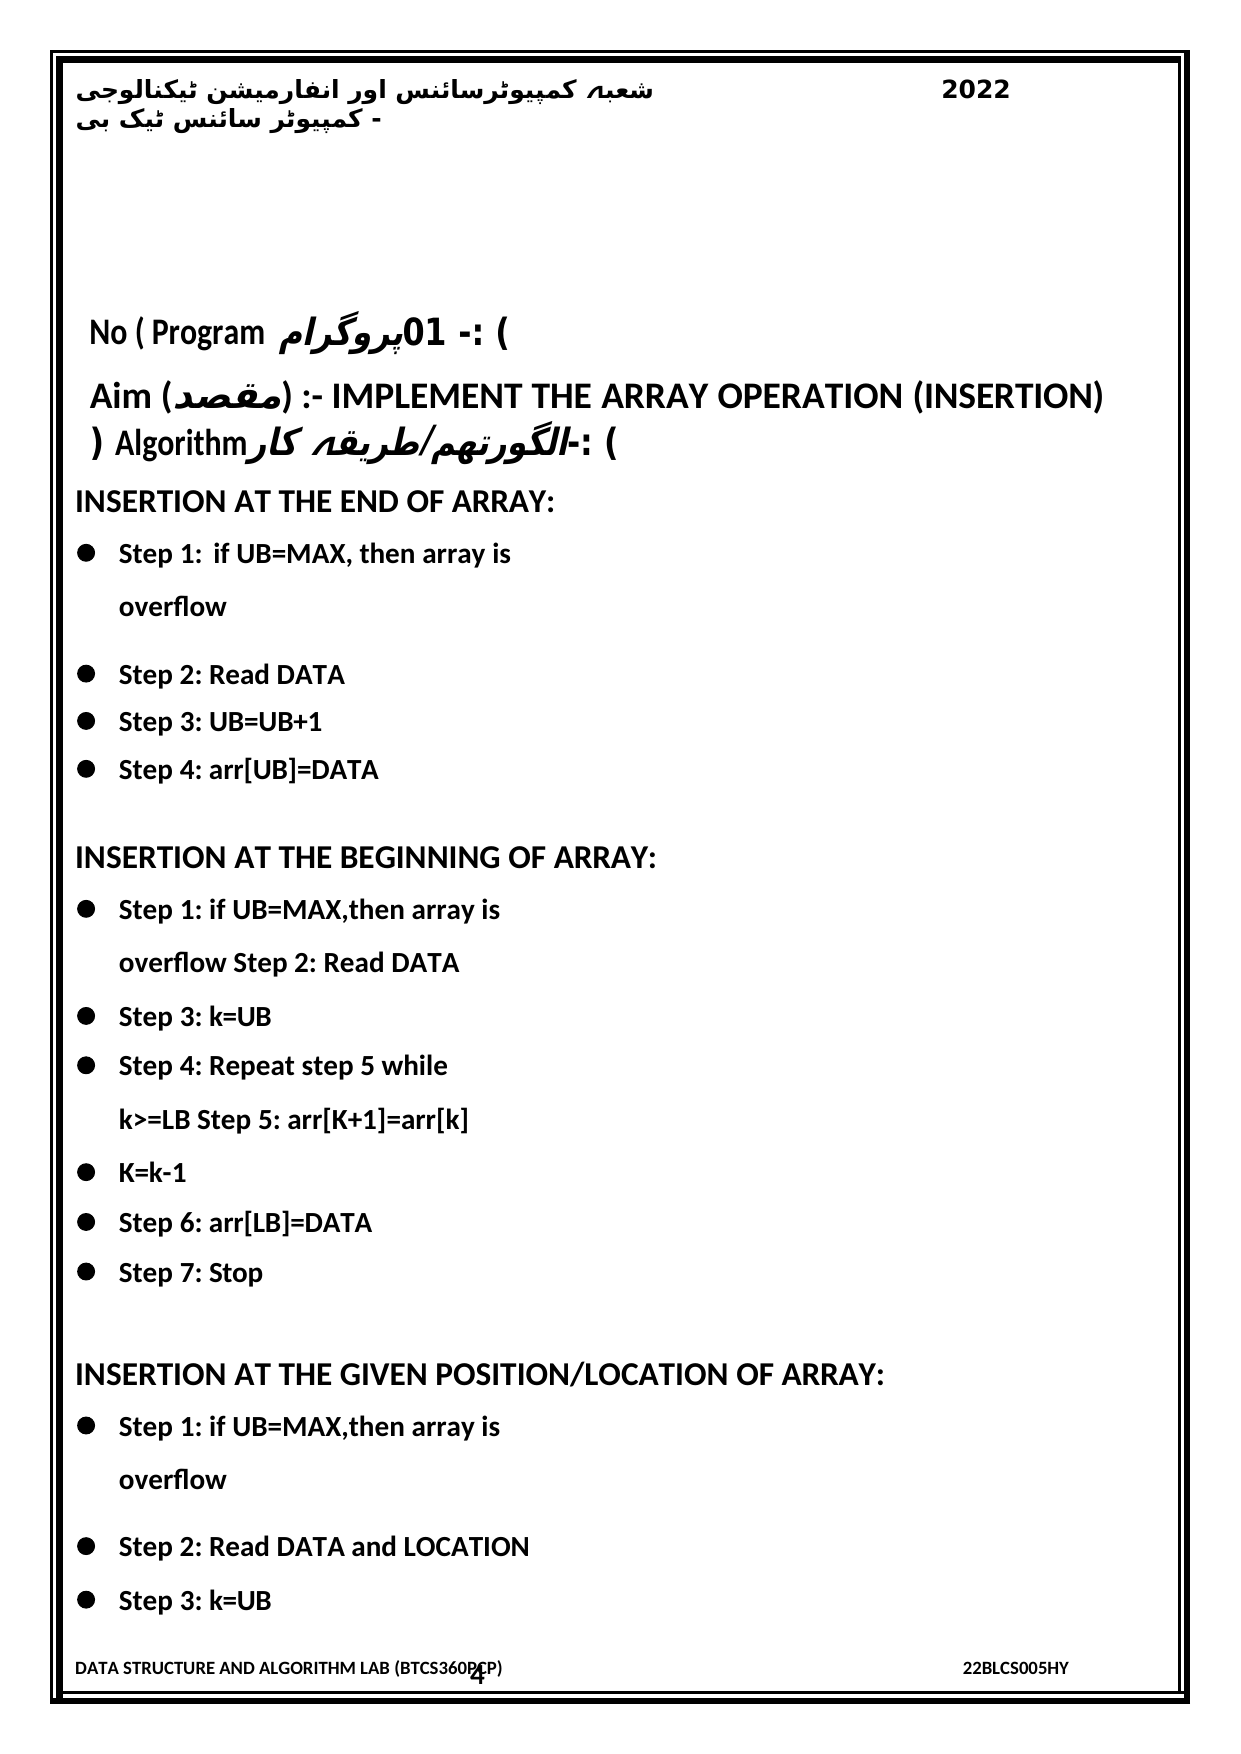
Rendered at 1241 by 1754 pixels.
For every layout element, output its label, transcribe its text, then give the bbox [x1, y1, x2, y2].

list Step 2: Read DATA [75, 656, 551, 691]
list Step 6: arr[LB]=DATA [75, 1204, 1165, 1240]
list Step 3: k=UB [75, 1582, 1165, 1617]
list Step 4: Repeat step 5 while k>=LB Step 5: arr[K+1]=arr[k] [75, 1047, 506, 1136]
list Step 3: k=UB [75, 998, 1165, 1034]
text ) :- 01پروگرام No ( Program [89, 308, 1165, 357]
subtitle INSERTION AT THE GIVEN POSITION/LOCATION OF ARRAY: [75, 1353, 1165, 1394]
subtitle Aim (مقصد) :- IMPLEMENT THE ARRAY OPERATION (INSERTION) [89, 372, 1165, 418]
subtitle INSERTION AT THE END OF ARRAY: [75, 480, 1165, 521]
list Step 3: UB=UB+1 [75, 709, 1165, 737]
list Step 1: if UB=MAX,then array is overflow Step 2: Read DATA [75, 891, 551, 980]
list Step 1: if UB=MAX, then array is overflow [75, 535, 551, 624]
text ) :-الگورتھم/طریقہ کارAlgorithm ( [89, 418, 1165, 465]
list Step 7: Stop [75, 1254, 1165, 1289]
subtitle INSERTION AT THE BEGINNING OF ARRAY: [75, 836, 1165, 877]
list Step 4: arr[UB]=DATA [75, 751, 1165, 787]
list Step 1: if UB=MAX,then array is overflow [75, 1408, 551, 1497]
list K=k-1 [75, 1154, 1165, 1190]
list Step 2: Read DATA and LOCATION [75, 1528, 551, 1564]
